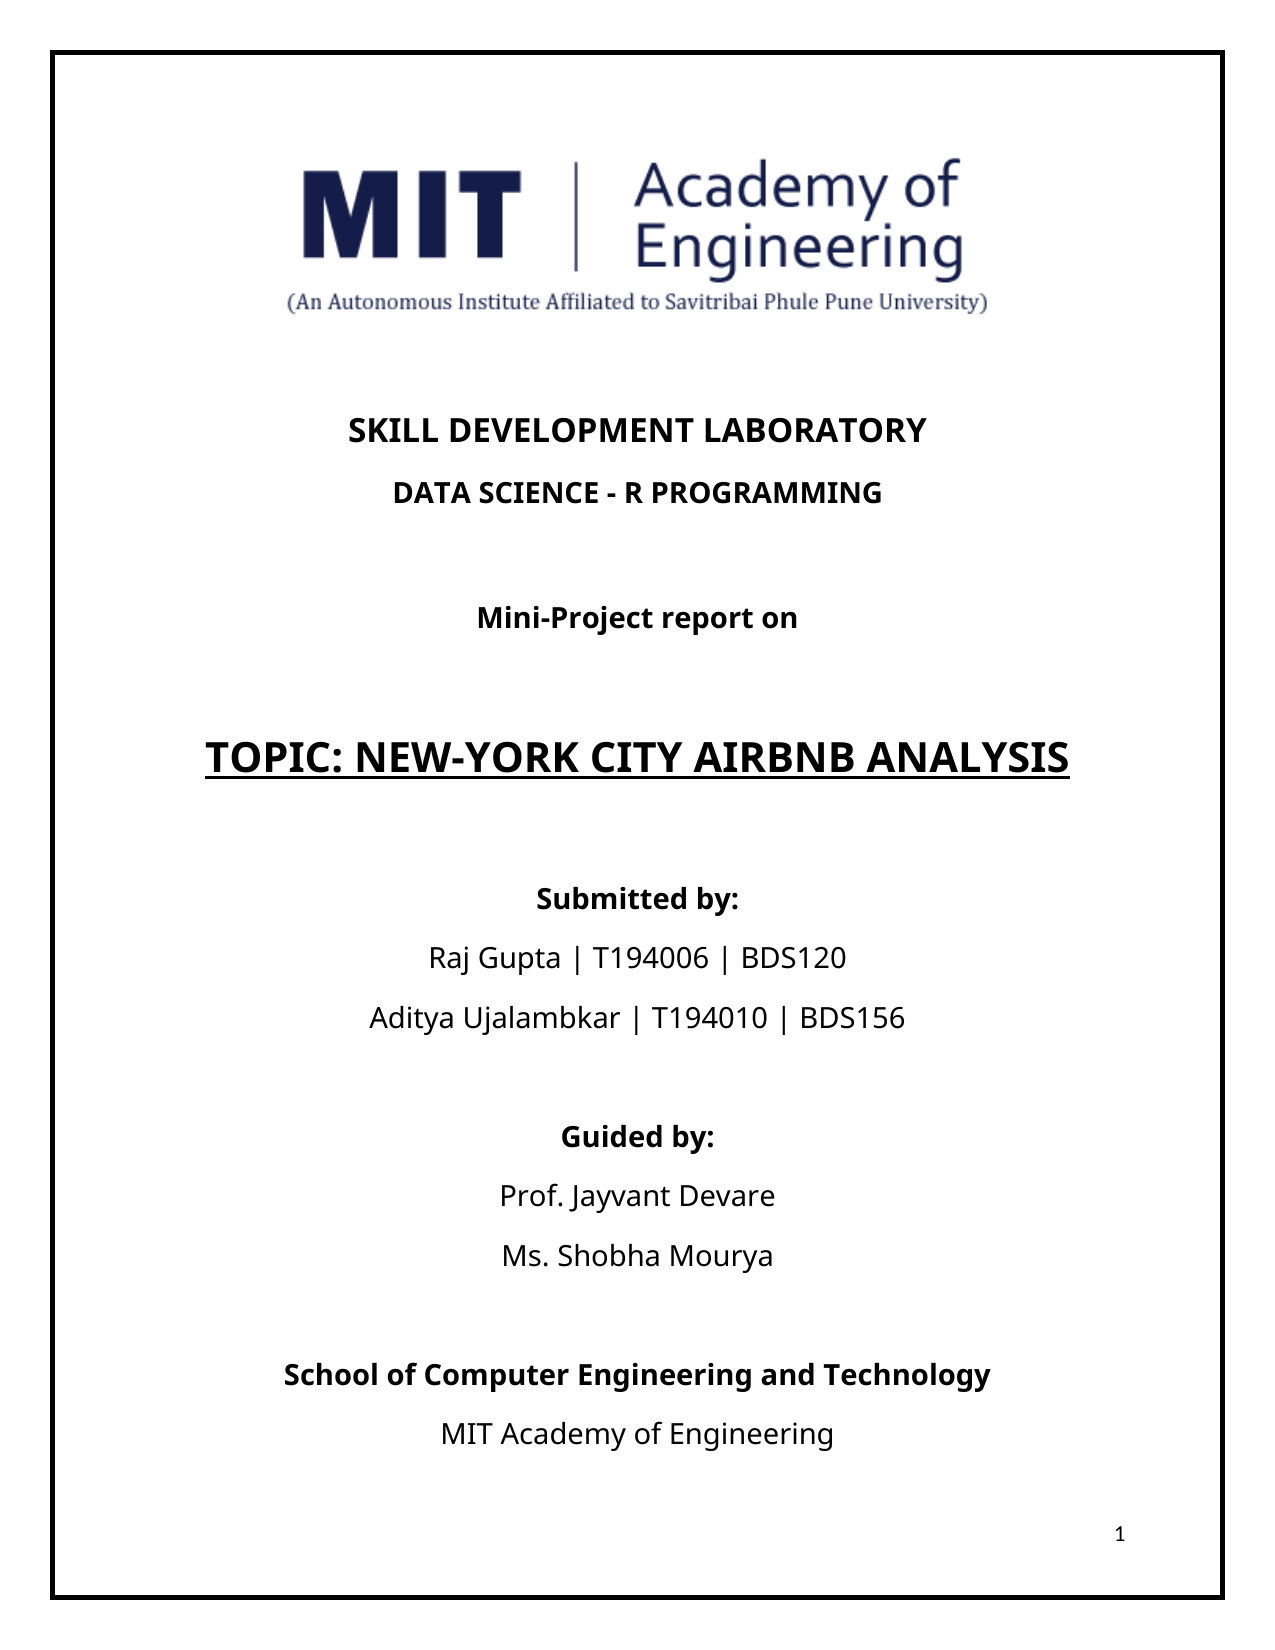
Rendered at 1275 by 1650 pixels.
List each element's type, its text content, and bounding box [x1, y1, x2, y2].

text Prof. Jayvant Devare [150, 1175, 1125, 1215]
text SKILL DEVELOPMENT LABORATORY [150, 406, 1125, 452]
text School of Computer Engineering and Technology [150, 1354, 1125, 1393]
text Aditya Ujalambkar | T194010 | BDS156 [150, 997, 1125, 1037]
text DATA SCIENCE - R PROGRAMMING [150, 472, 1125, 512]
text Guided by: [150, 1116, 1125, 1156]
text Submitted by: [150, 878, 1125, 918]
text Ms. Shobha Mourya [150, 1235, 1125, 1274]
text TOPIC: NEW-YORK CITY AIRBNB ANALYSIS [150, 728, 1125, 785]
text Raj Gupta | T194006 | BDS120 [150, 937, 1125, 977]
text Mini-Project report on [150, 597, 1125, 637]
text MIT Academy of Engineering [150, 1413, 1125, 1453]
picture [286, 150, 989, 322]
